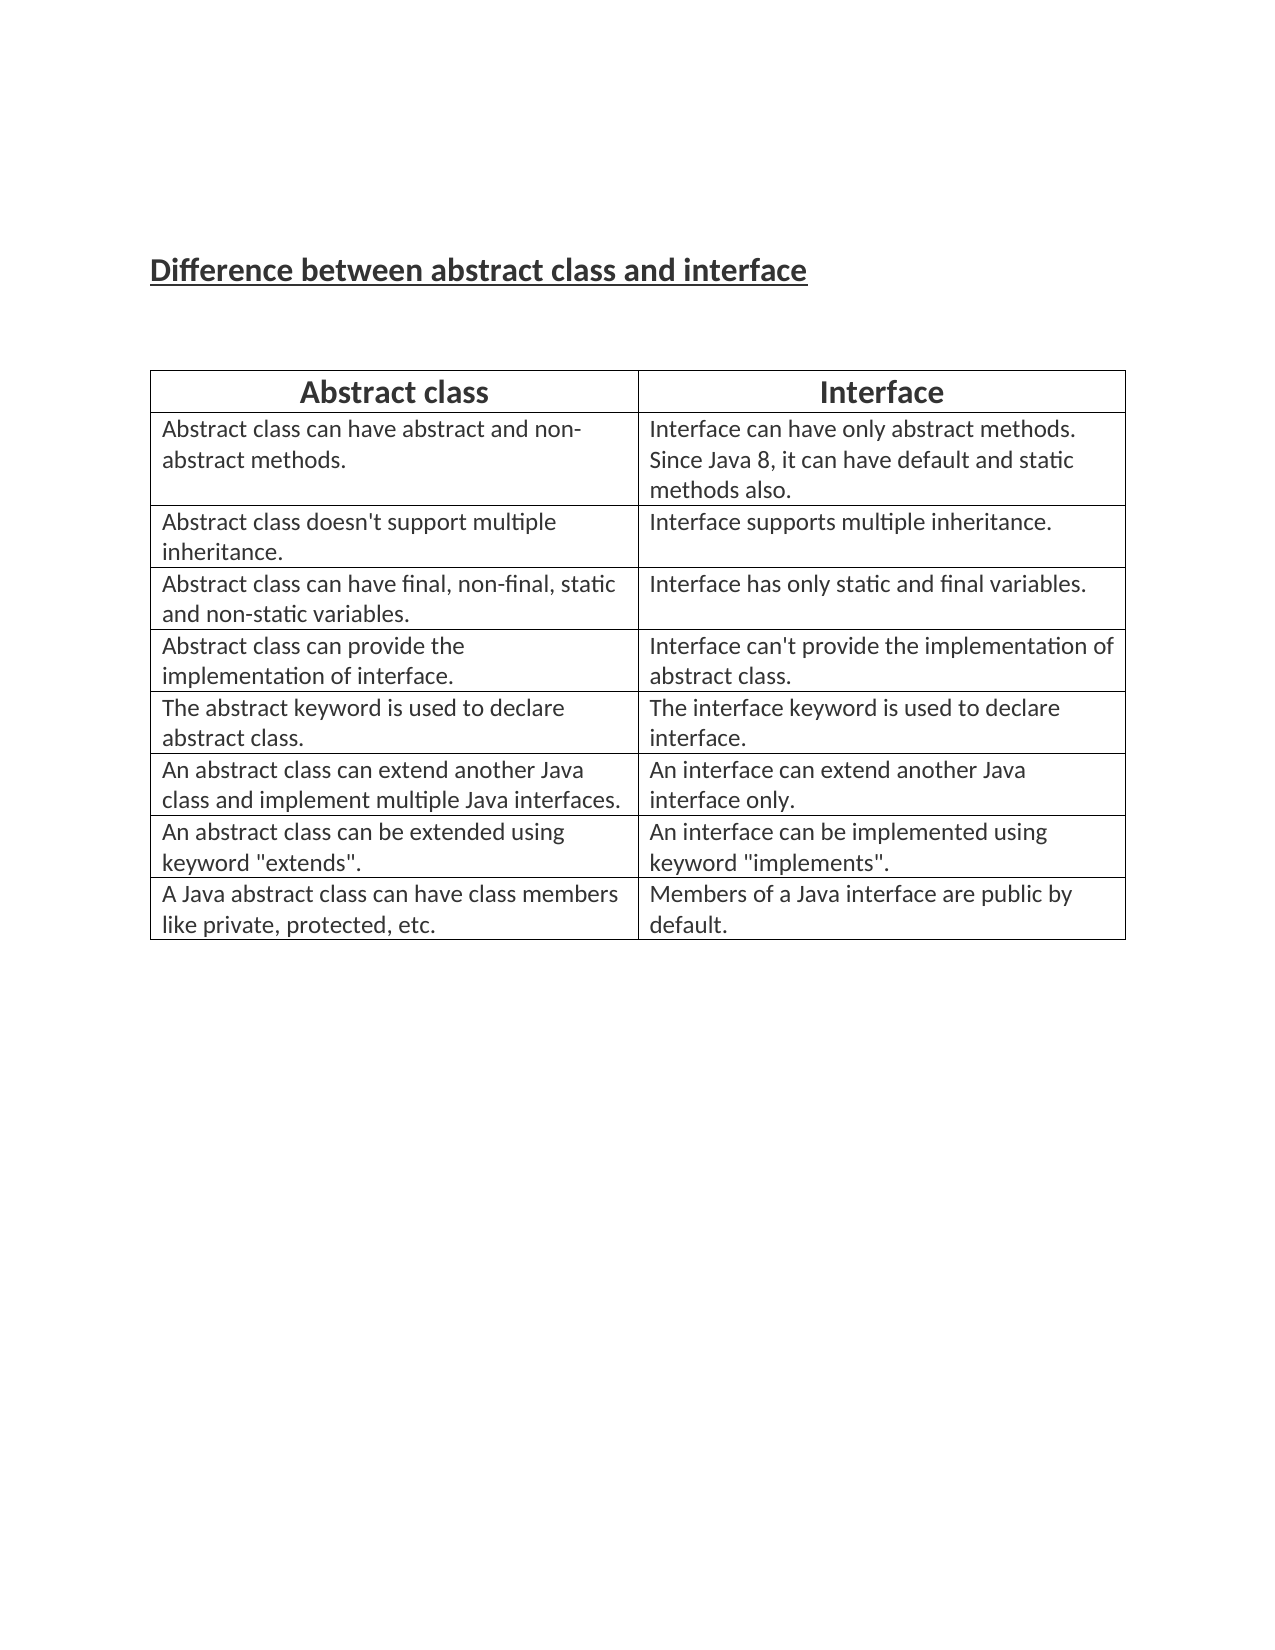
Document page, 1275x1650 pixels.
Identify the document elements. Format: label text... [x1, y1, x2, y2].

table_cell An abstract class can extend another Java class and implement multiple Java interfaces. [151, 754, 638, 815]
text Difference between abstract class and interface [150, 249, 1125, 290]
table_cell Abstract class can have abstract and non-abstract methods. [151, 413, 638, 505]
table_cell An interface can be implemented using keyword "implements". [639, 816, 1125, 877]
table_header Interface [639, 371, 1125, 412]
table_cell Interface supports multiple inheritance. [639, 506, 1125, 567]
table_cell Abstract class can have final, non-final, static and non-static variables. [151, 568, 638, 629]
table_cell Interface has only static and final variables. [639, 568, 1125, 629]
table_cell Members of a Java interface are public by default. [639, 878, 1125, 939]
table_cell A Java abstract class can have class members like private, protected, etc. [151, 878, 638, 939]
table_cell Abstract class doesn't support multiple inheritance. [151, 506, 638, 567]
table_cell The interface keyword is used to declare interface. [639, 692, 1125, 753]
table_cell Interface can have only abstract methods. Since Java 8, it can have default and static methods also. [639, 413, 1125, 505]
table_cell An interface can extend another Java interface only. [639, 754, 1125, 815]
table_cell Interface can't provide the implementation of abstract class. [639, 630, 1125, 691]
table_header Abstract class [151, 371, 638, 412]
table_cell Abstract class can provide the implementation of interface. [151, 630, 638, 691]
table_cell An abstract class can be extended using keyword "extends". [151, 816, 638, 877]
table_cell The abstract keyword is used to declare abstract class. [151, 692, 638, 753]
